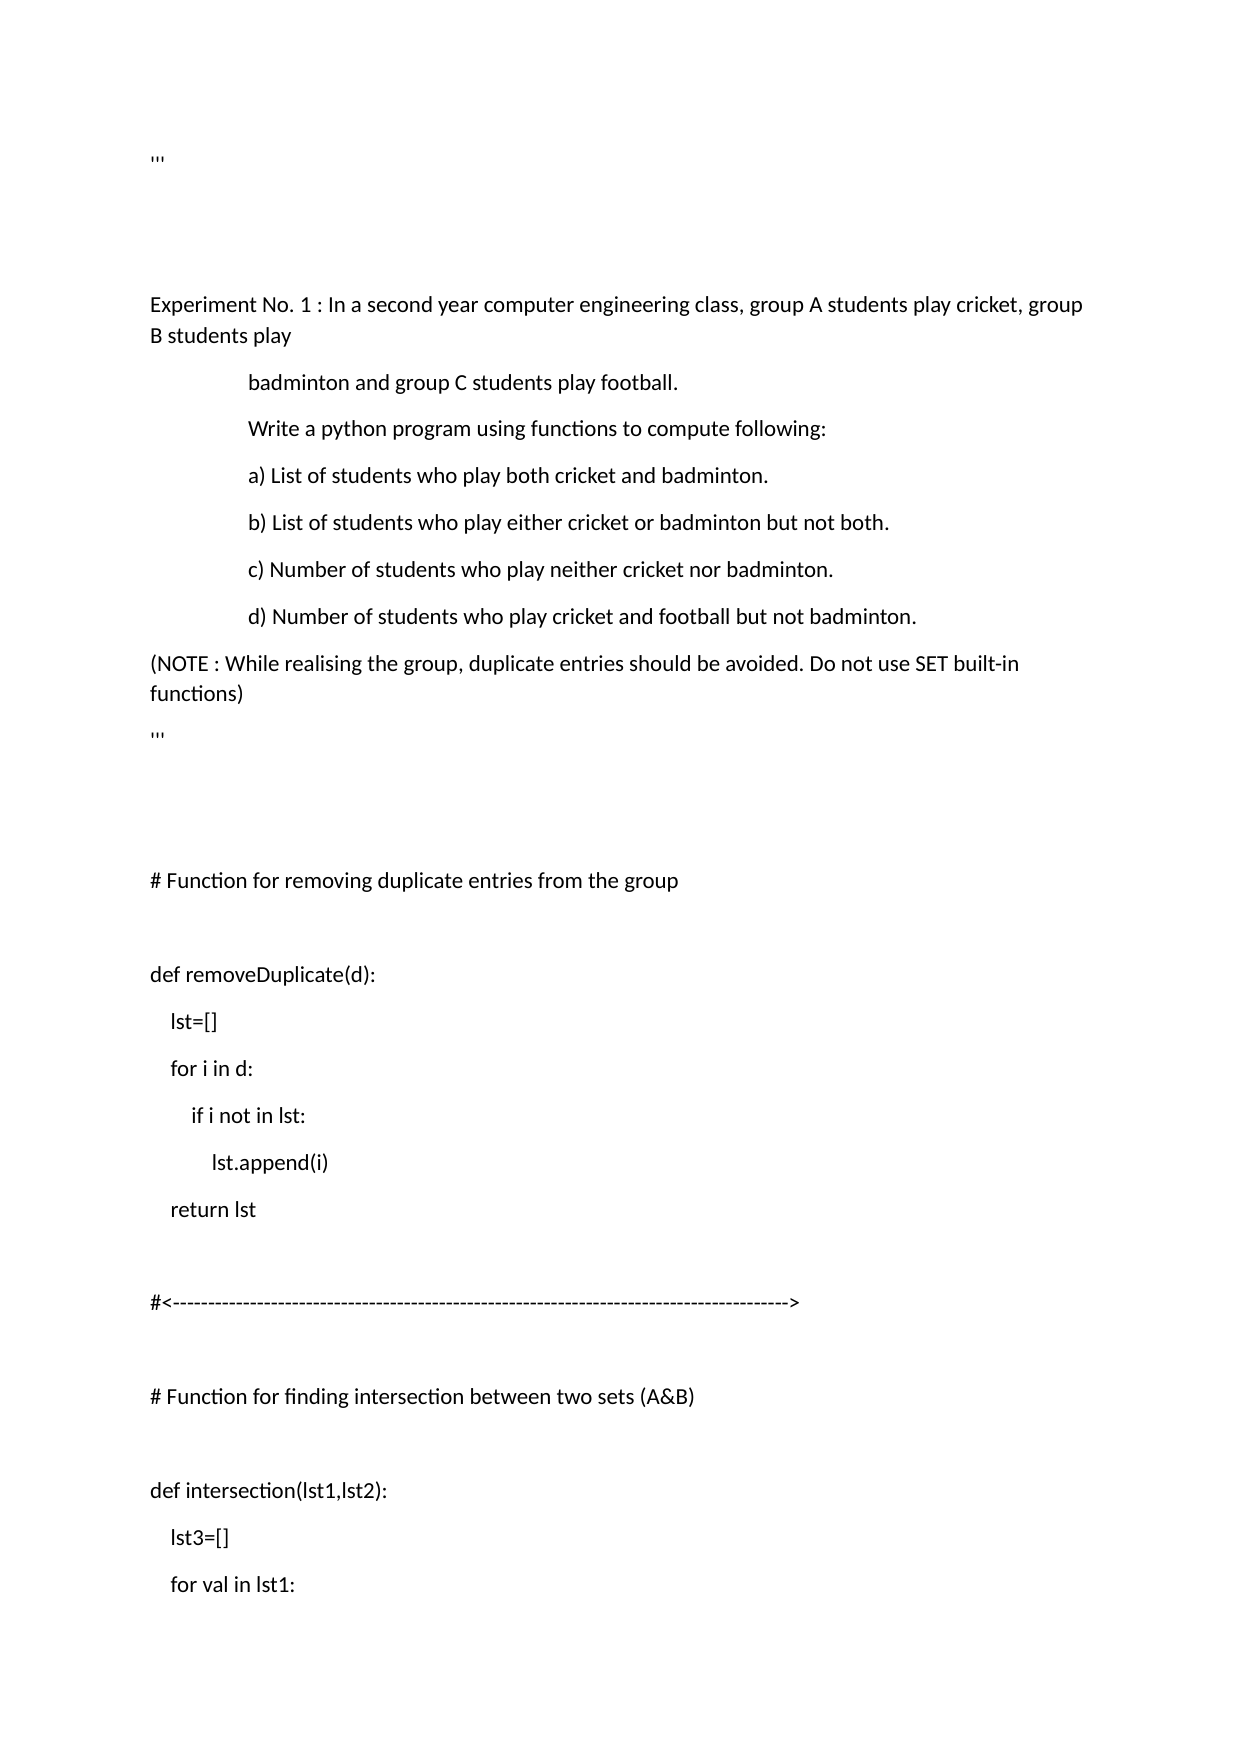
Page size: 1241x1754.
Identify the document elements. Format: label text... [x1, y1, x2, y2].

text lst.append(i) [150, 1148, 1090, 1176]
text ''' [150, 726, 1090, 754]
text (NOTE : While realising the group, duplicate entries should be avoided. Do not use SET built-in functions) [150, 649, 1090, 707]
text #<----------------------------------------------------------------------------------------> [150, 1288, 1090, 1317]
text ''' [150, 150, 1090, 178]
text c) Number of students who play neither cricket nor badminton. [150, 555, 1090, 583]
text Experiment No. 1 : In a second year computer engineering class, group A students play cricket, group B students play [150, 291, 1090, 349]
text badminton and group C students play football. [150, 368, 1090, 396]
text # Function for removing duplicate entries from the group [150, 867, 1090, 895]
text for val in lst1: [150, 1570, 1090, 1598]
text # Function for finding intersection between two sets (A&B) [150, 1382, 1090, 1410]
text return lst [150, 1195, 1090, 1223]
text def removeDuplicate(d): [150, 960, 1090, 988]
text Write a python program using functions to compute following: [150, 414, 1090, 443]
text def intersection(lst1,lst2): [150, 1476, 1090, 1504]
text d) Number of students who play cricket and football but not badminton. [150, 602, 1090, 630]
text lst3=[] [150, 1523, 1090, 1551]
text b) List of students who play either cricket or badminton but not both. [150, 508, 1090, 536]
text if i not in lst: [150, 1101, 1090, 1129]
text a) List of students who play both cricket and badminton. [150, 461, 1090, 489]
text for i in d: [150, 1054, 1090, 1082]
text lst=[] [150, 1007, 1090, 1035]
